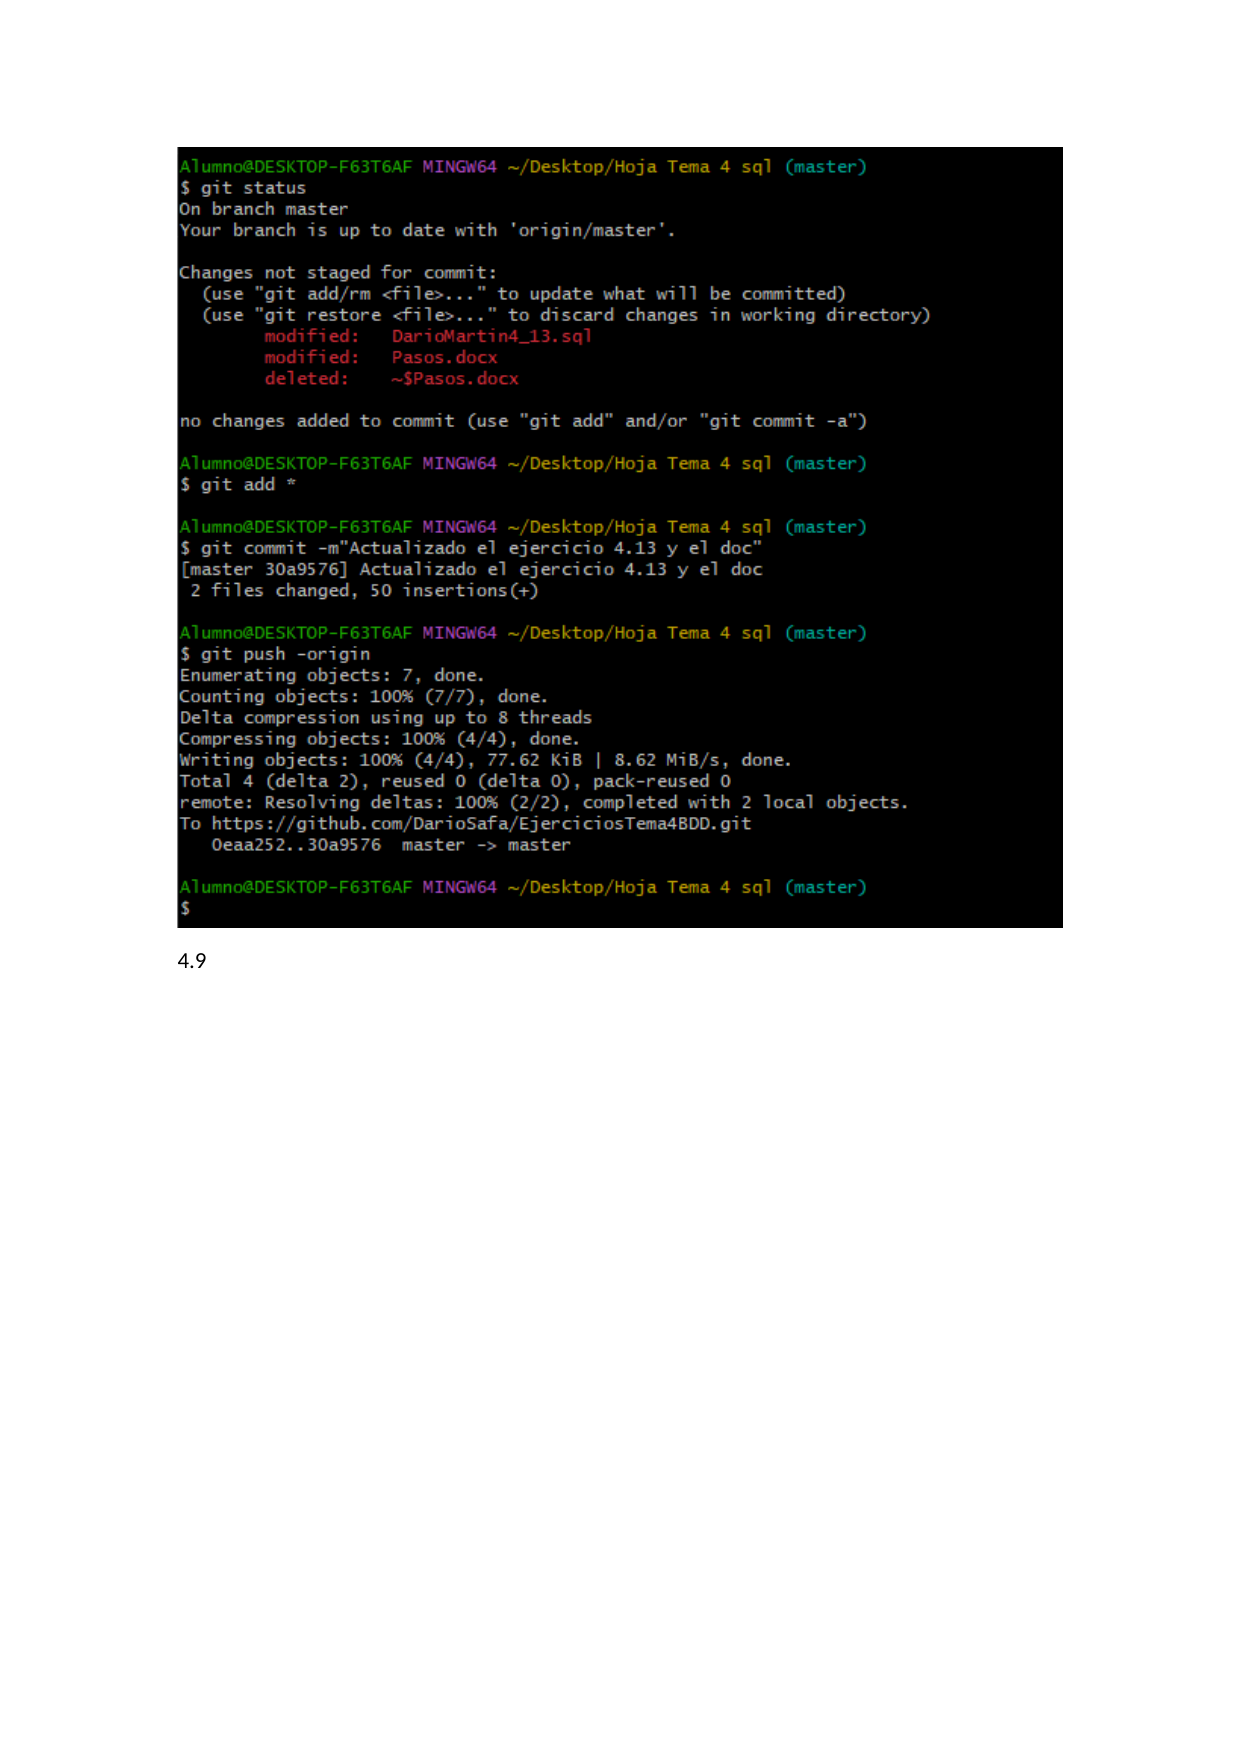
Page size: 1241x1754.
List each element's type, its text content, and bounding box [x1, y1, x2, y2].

text 4.9 [177, 946, 1063, 974]
picture [177, 147, 1063, 928]
